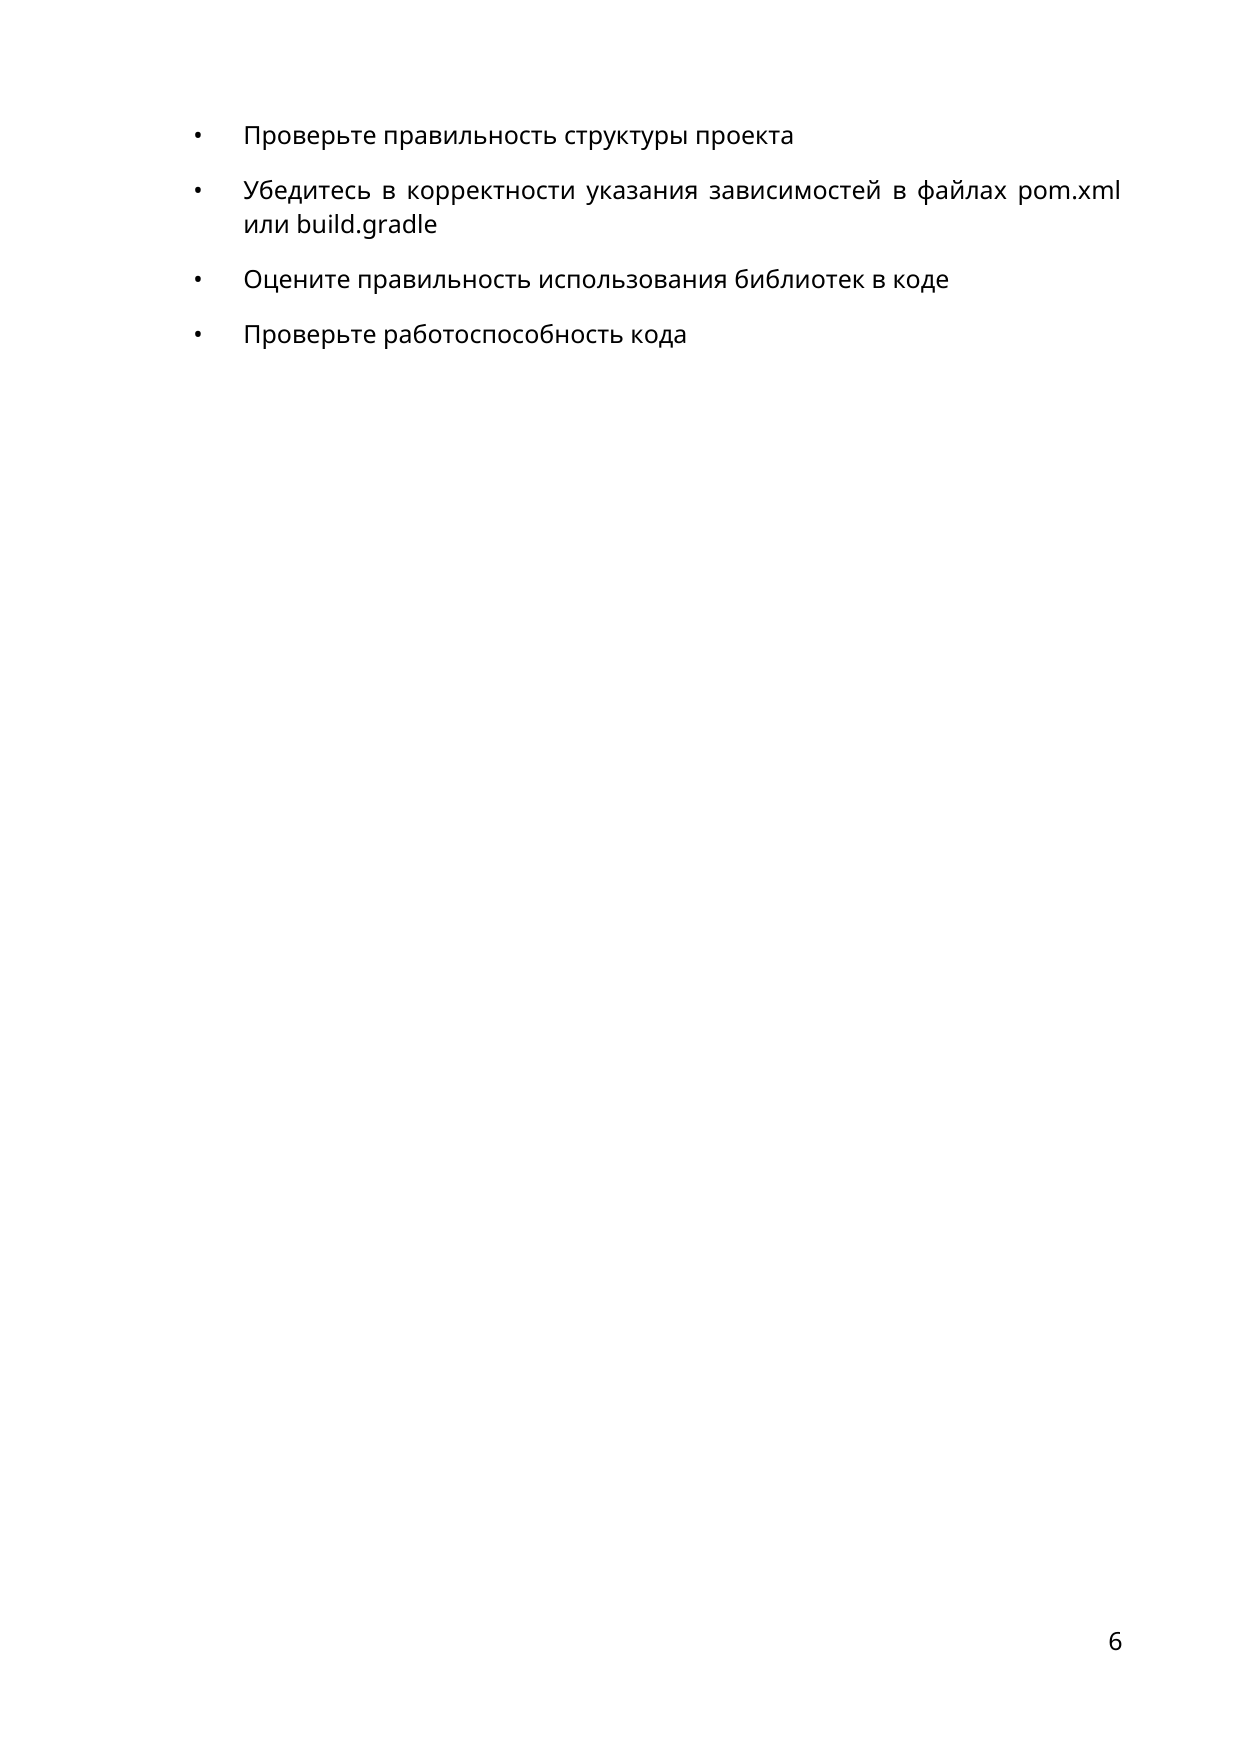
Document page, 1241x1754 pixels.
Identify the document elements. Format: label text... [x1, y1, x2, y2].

list Проверьте правильность структуры проекта [193, 118, 1122, 152]
list Проверьте работоспособность кода [193, 317, 1122, 351]
list Оцените правильность использования библиотек в коде [193, 262, 1122, 296]
list Убедитесь в корректности указания зависимостей в файлах pom.xml или build.gradle [193, 173, 1122, 241]
